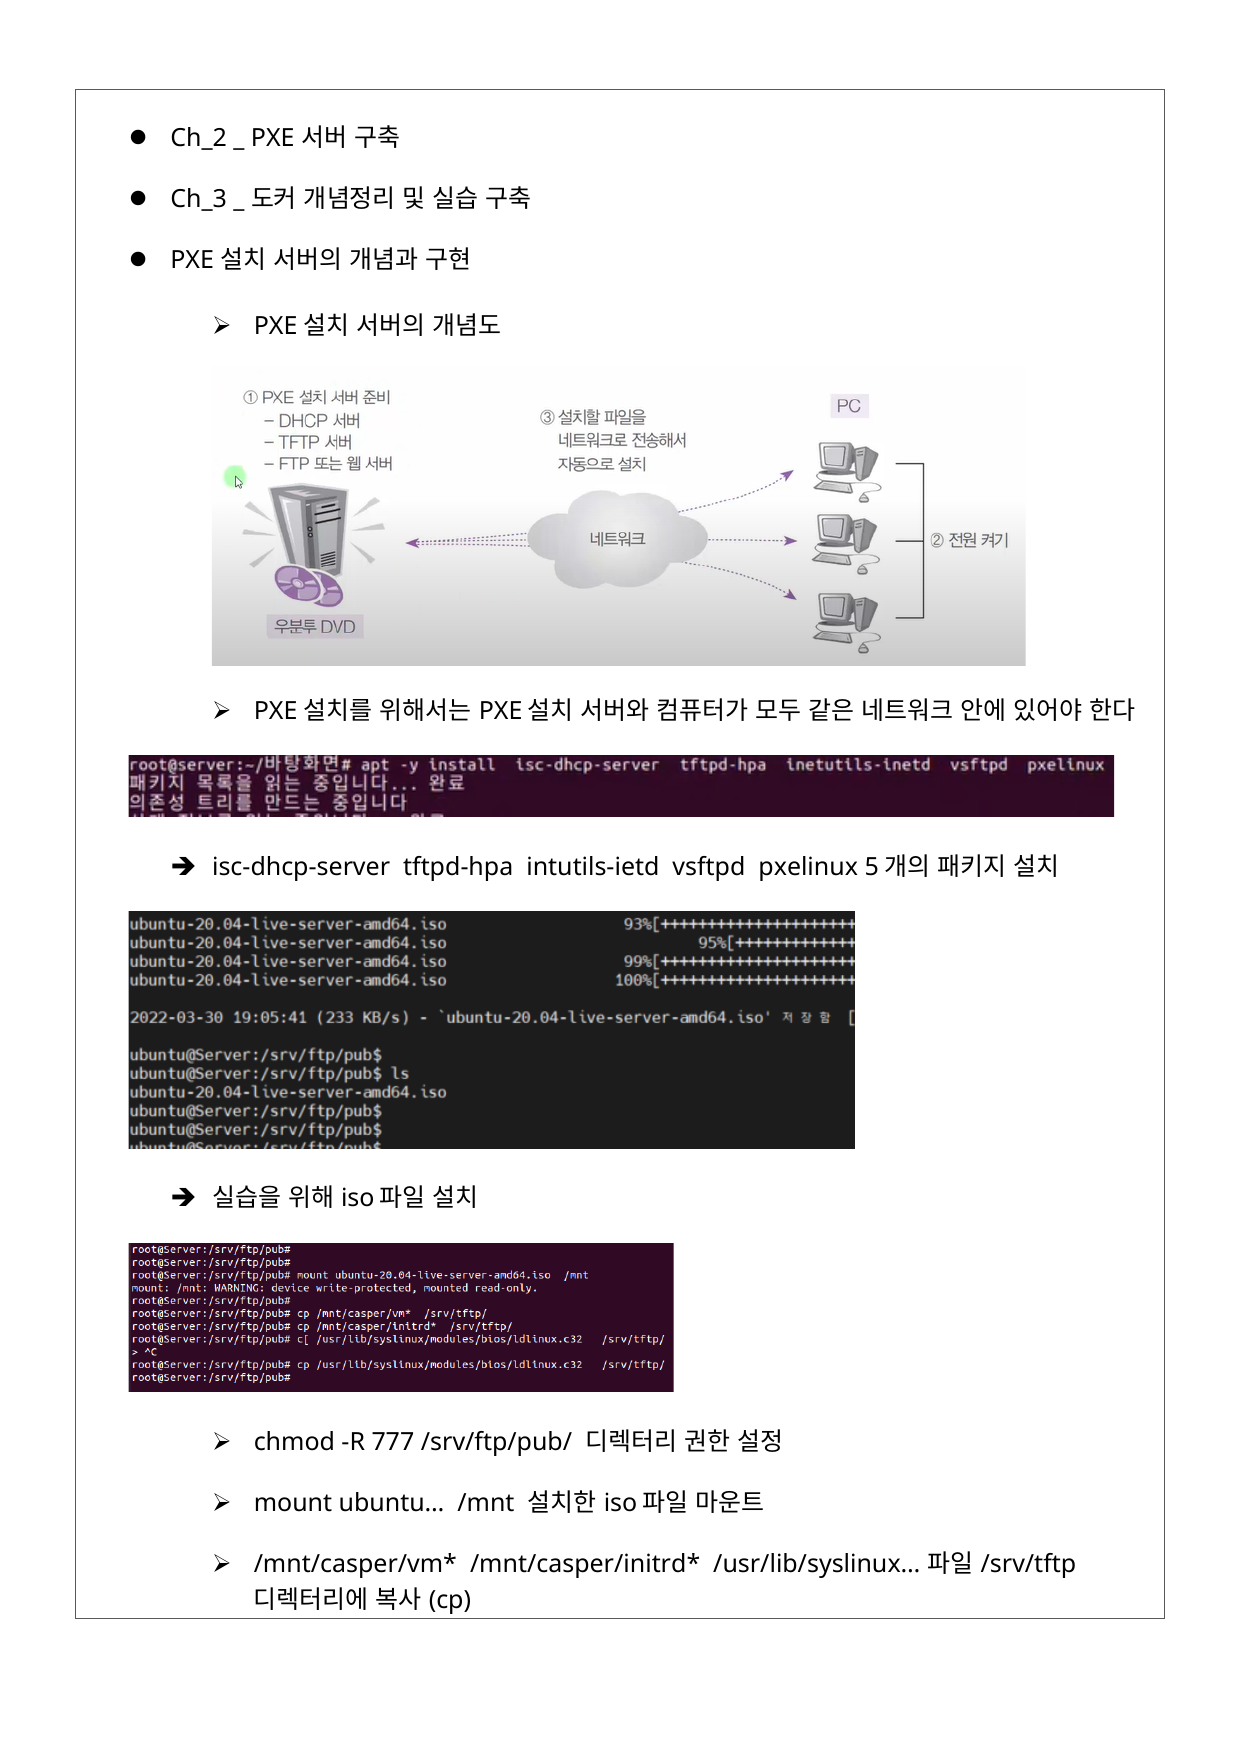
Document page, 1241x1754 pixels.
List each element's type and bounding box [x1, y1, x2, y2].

picture [128, 1243, 674, 1392]
picture [128, 911, 855, 1149]
picture [128, 755, 1115, 817]
picture [211, 366, 1026, 666]
table_header [76, 90, 1164, 1618]
